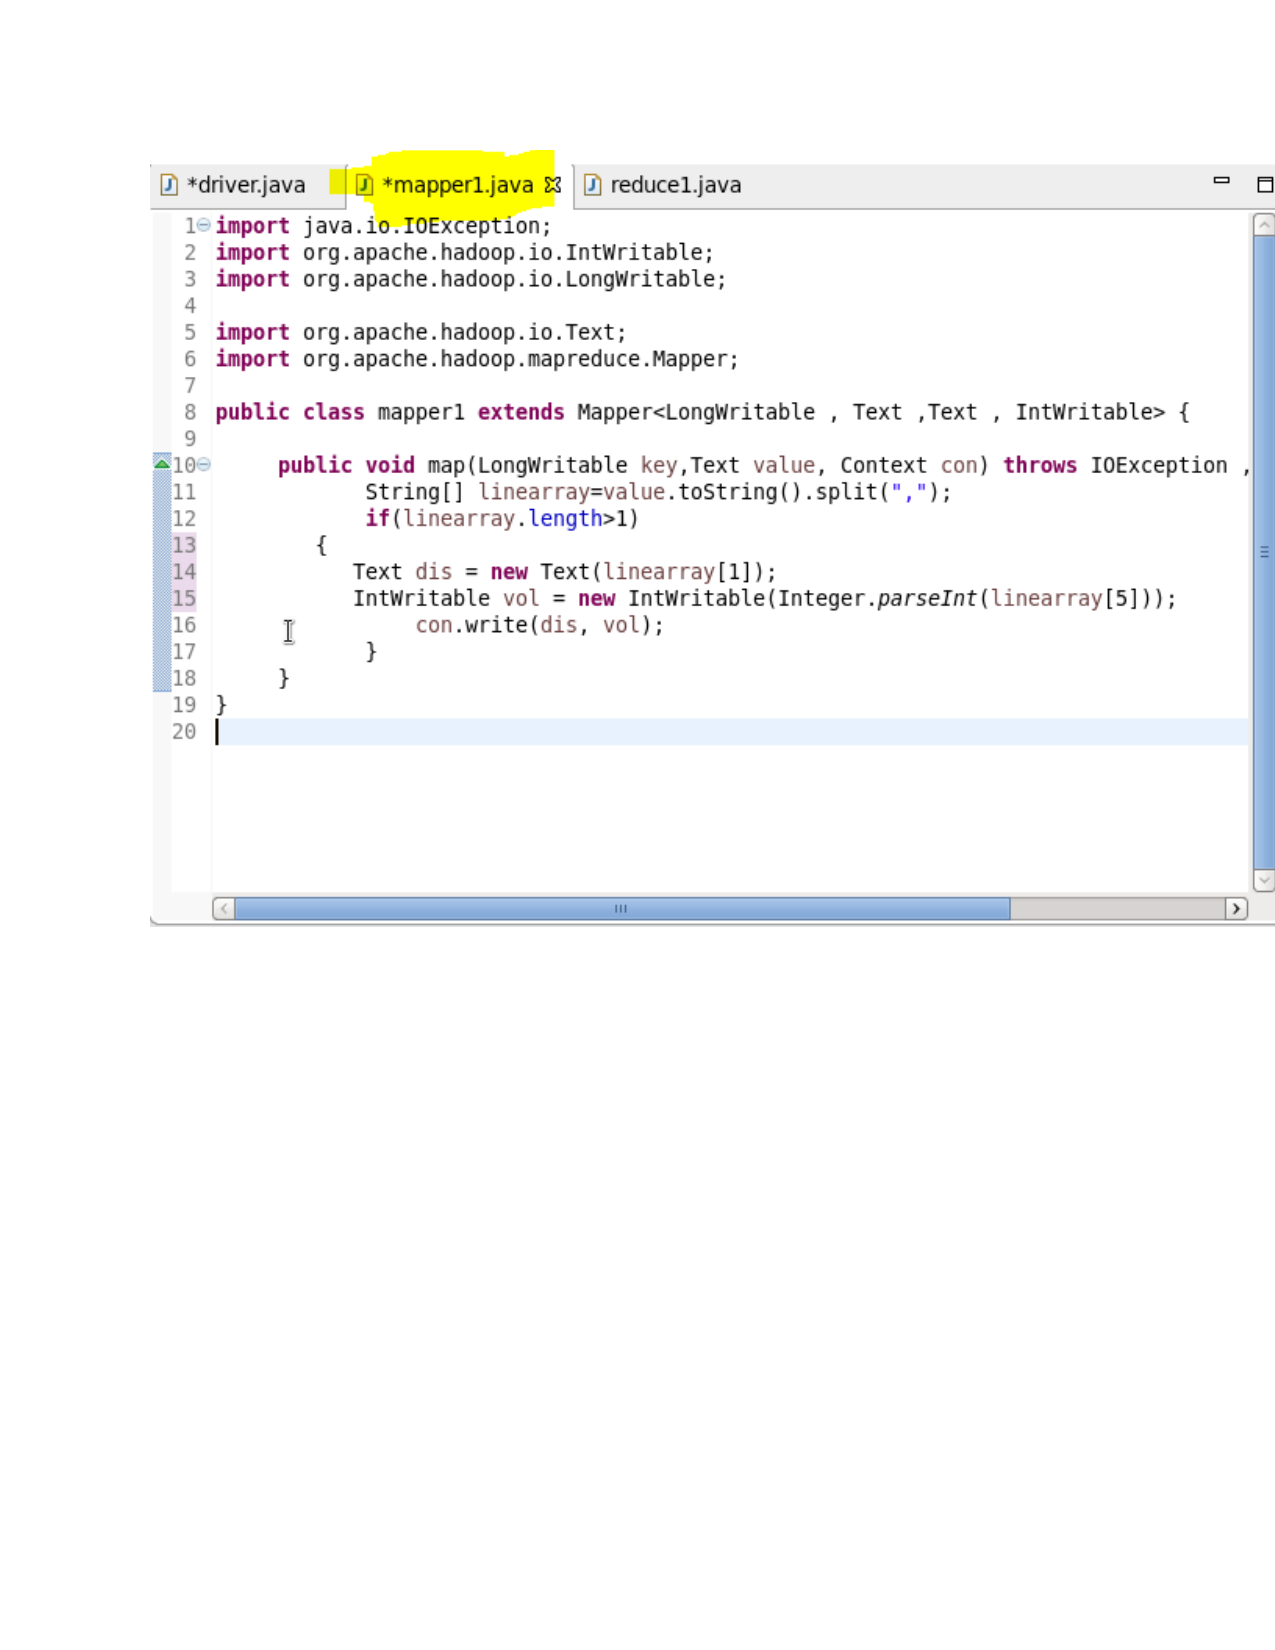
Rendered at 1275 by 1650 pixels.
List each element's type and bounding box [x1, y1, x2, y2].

picture [150, 150, 1275, 927]
